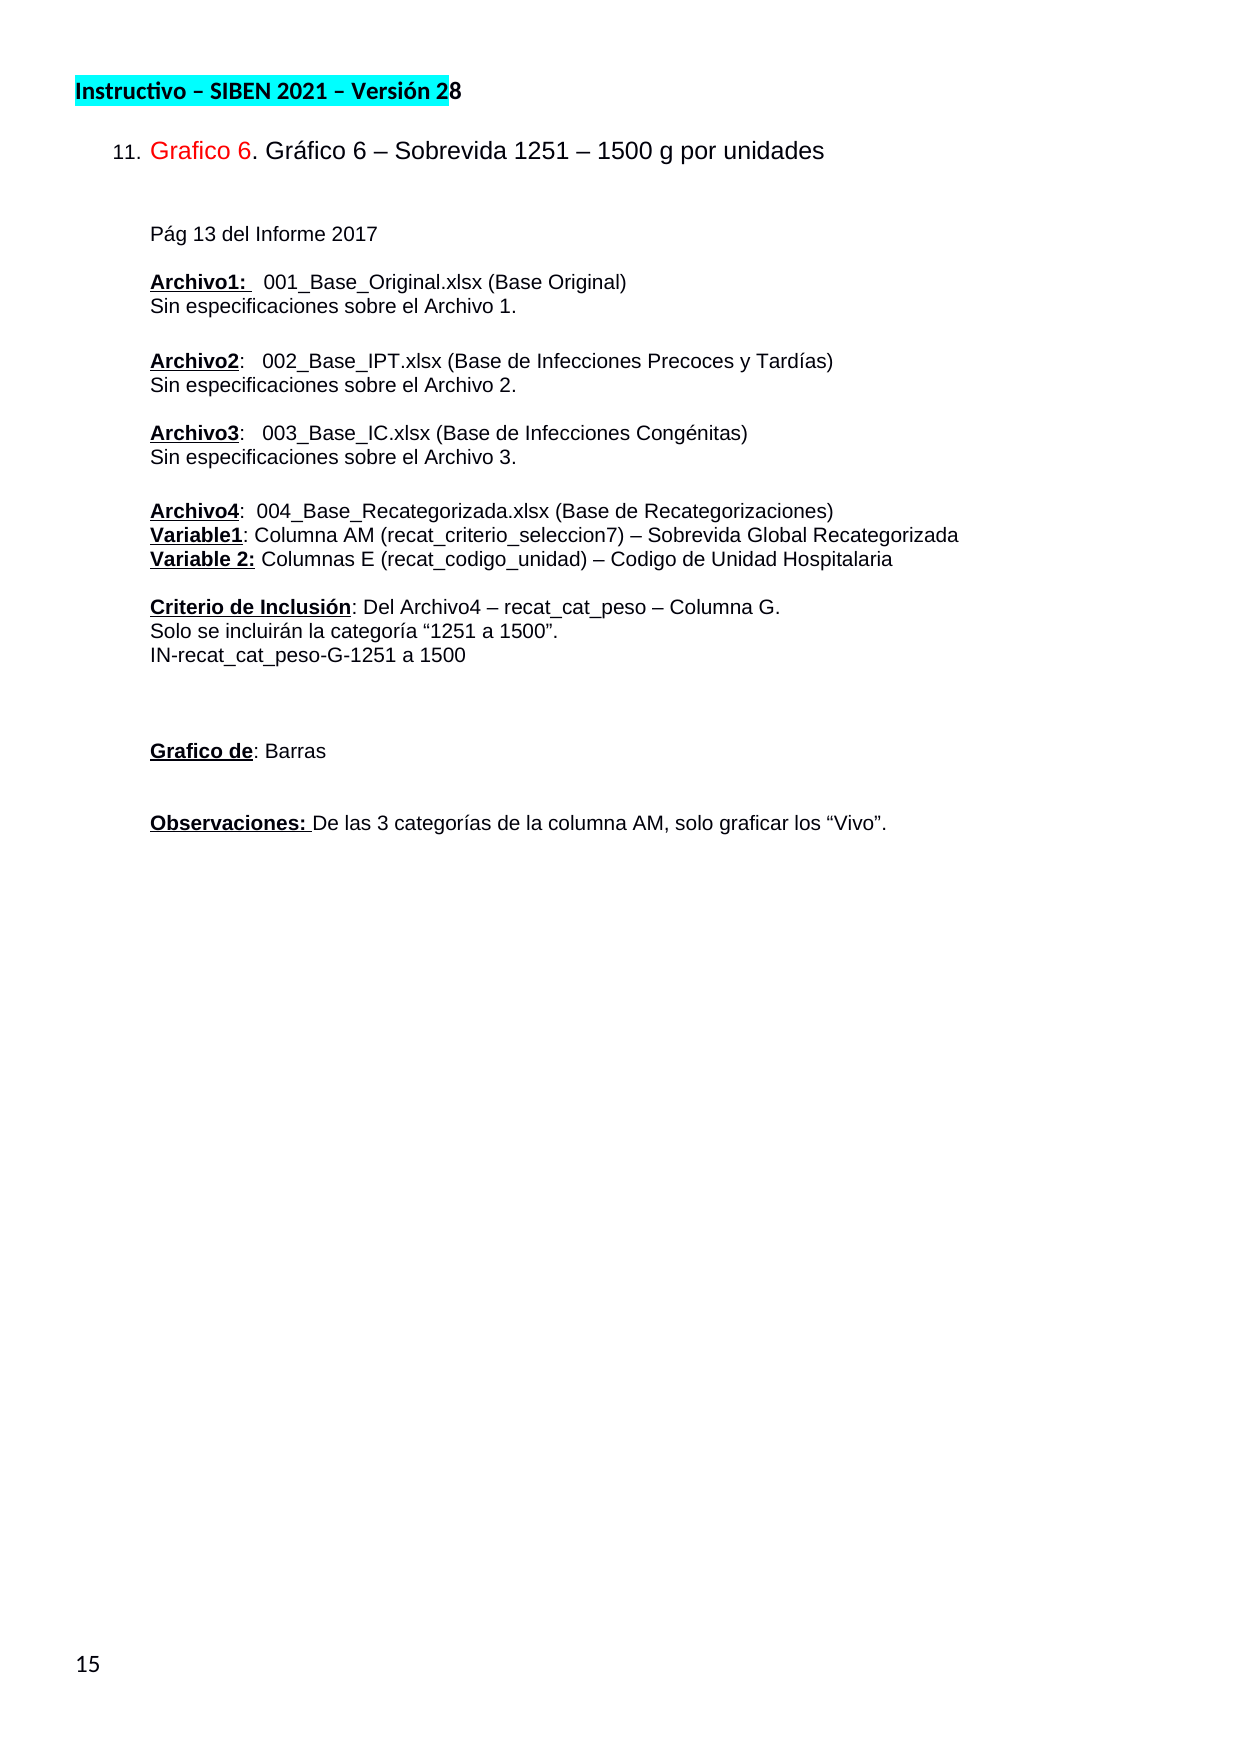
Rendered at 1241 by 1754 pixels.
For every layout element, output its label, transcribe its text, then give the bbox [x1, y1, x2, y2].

list Criterio de Inclusión: Del Archivo4 – recat_cat_peso – Columna G. Solo se incluirán la categoría “1251 a 1500”. IN-recat_cat_peso-G-1251 a 1500 [150, 595, 1165, 667]
list Variable1: Columna AM (recat_criterio_seleccion7) – Sobrevida Global Recategorizada Variable 2: Columnas E (recat_codigo_unidad) – Codigo de Unidad Hospitalaria [150, 523, 1165, 571]
list Archivo4: 004_Base_Recategorizada.xlsx (Base de Recategorizaciones) [150, 499, 1165, 523]
list Grafico de: Barras Observaciones: De las 3 categorías de la columna AM, solo graficar los “Vivo”. [150, 714, 1165, 834]
list Grafico 6. Gráfico 6 – Sobrevida 1251 – 1500 g por unidades [112, 136, 1165, 165]
list Archivo2: 002_Base_IPT.xlsx (Base de Infecciones Precoces y Tardías) Sin especificaciones sobre el Archivo 2. Archivo3: 003_Base_IC.xlsx (Base de Infecciones Congénitas) Sin especificaciones sobre el Archivo 3. [150, 349, 1165, 499]
list Pág 13 del Informe 2017 Archivo1: 001_Base_Original.xlsx (Base Original) Sin especificaciones sobre el Archivo 1. [150, 222, 1165, 349]
